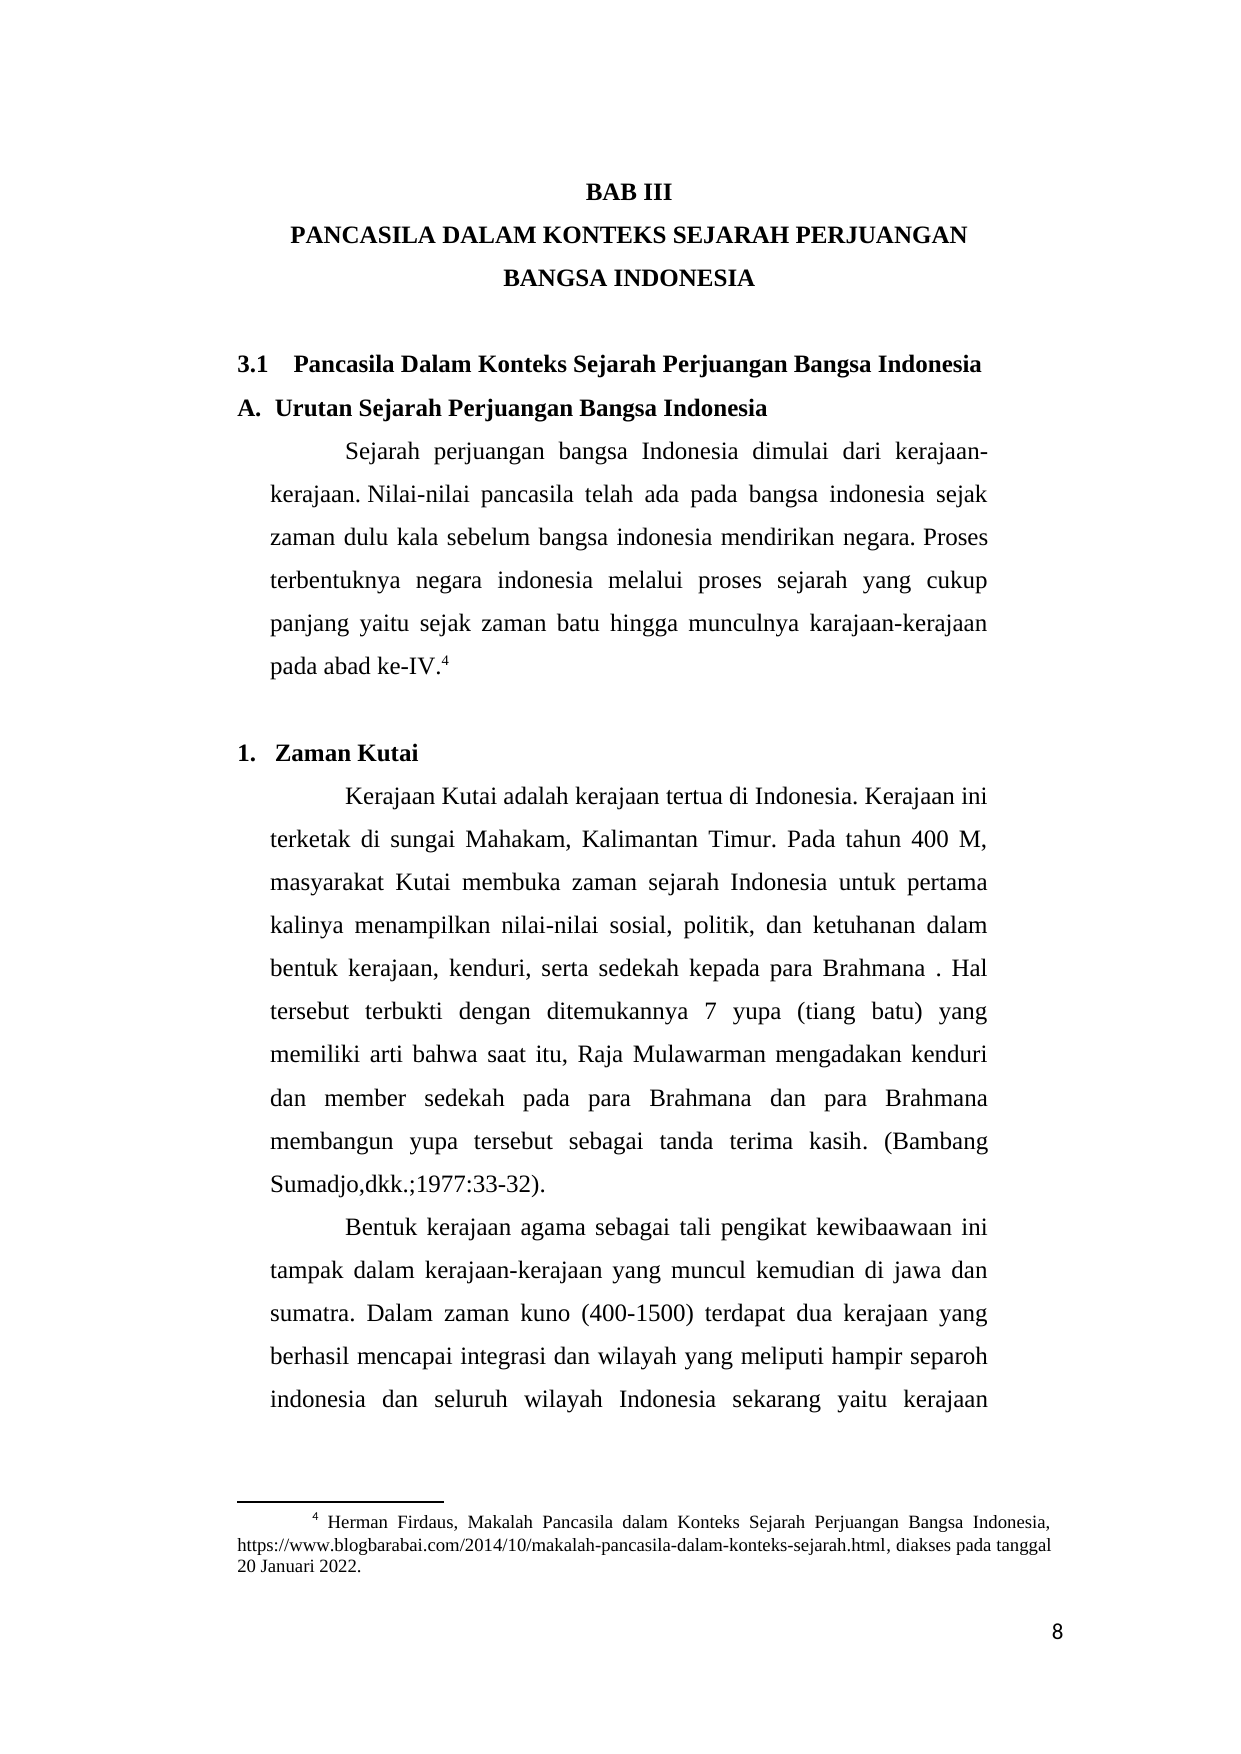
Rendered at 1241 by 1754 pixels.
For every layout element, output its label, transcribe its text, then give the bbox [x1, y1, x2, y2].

text Kerajaan Kutai adalah kerajaan tertua di Indonesia. Kerajaan ini terketak di sungai Mahakam, Kalimantan Timur. Pada tahun 400 M, masyarakat Kutai membuka zaman sejarah Indonesia untuk pertama kalinya menampilkan nilai-nilai sosial, politik, dan ketuhanan dalam bentuk kerajaan, kenduri, serta sedekah kepada para Brahmana . Hal tersebut terbukti dengan ditemukannya 7 yupa (tiang batu) yang memiliki arti bahwa saat itu, Raja Mulawarman mengadakan kenduri dan member sedekah pada para Brahmana dan para Brahmana membangun yupa tersebut sebagai tanda terima kasih. (Bambang Sumadjo,dkk.;1977:33-32). [270, 781, 988, 1198]
list Zaman Kutai [237, 738, 988, 766]
subtitle Pancasila Dalam Konteks Sejarah Perjuangan Bangsa Indonesia [237, 349, 988, 378]
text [270, 1212, 988, 1413]
subtitle BAB III PANCASILA DALAM KONTEKS SEJARAH PERJUANGAN BANGSA INDONESIA [270, 177, 988, 292]
text Sejarah perjuangan bangsa Indonesia dimulai dari kerajaan-kerajaan. Nilai-nilai pancasila telah ada pada bangsa indonesia sejak zaman dulu kala sebelum bangsa indonesia mendirikan negara. Proses terbentuknya negara indonesia melalui proses sejarah yang cukup panjang yaitu sejak zaman batu hingga munculnya karajaan-kerajaan pada abad ke-IV. [270, 436, 988, 680]
list Urutan Sejarah Perjuangan Bangsa Indonesia [237, 393, 988, 421]
